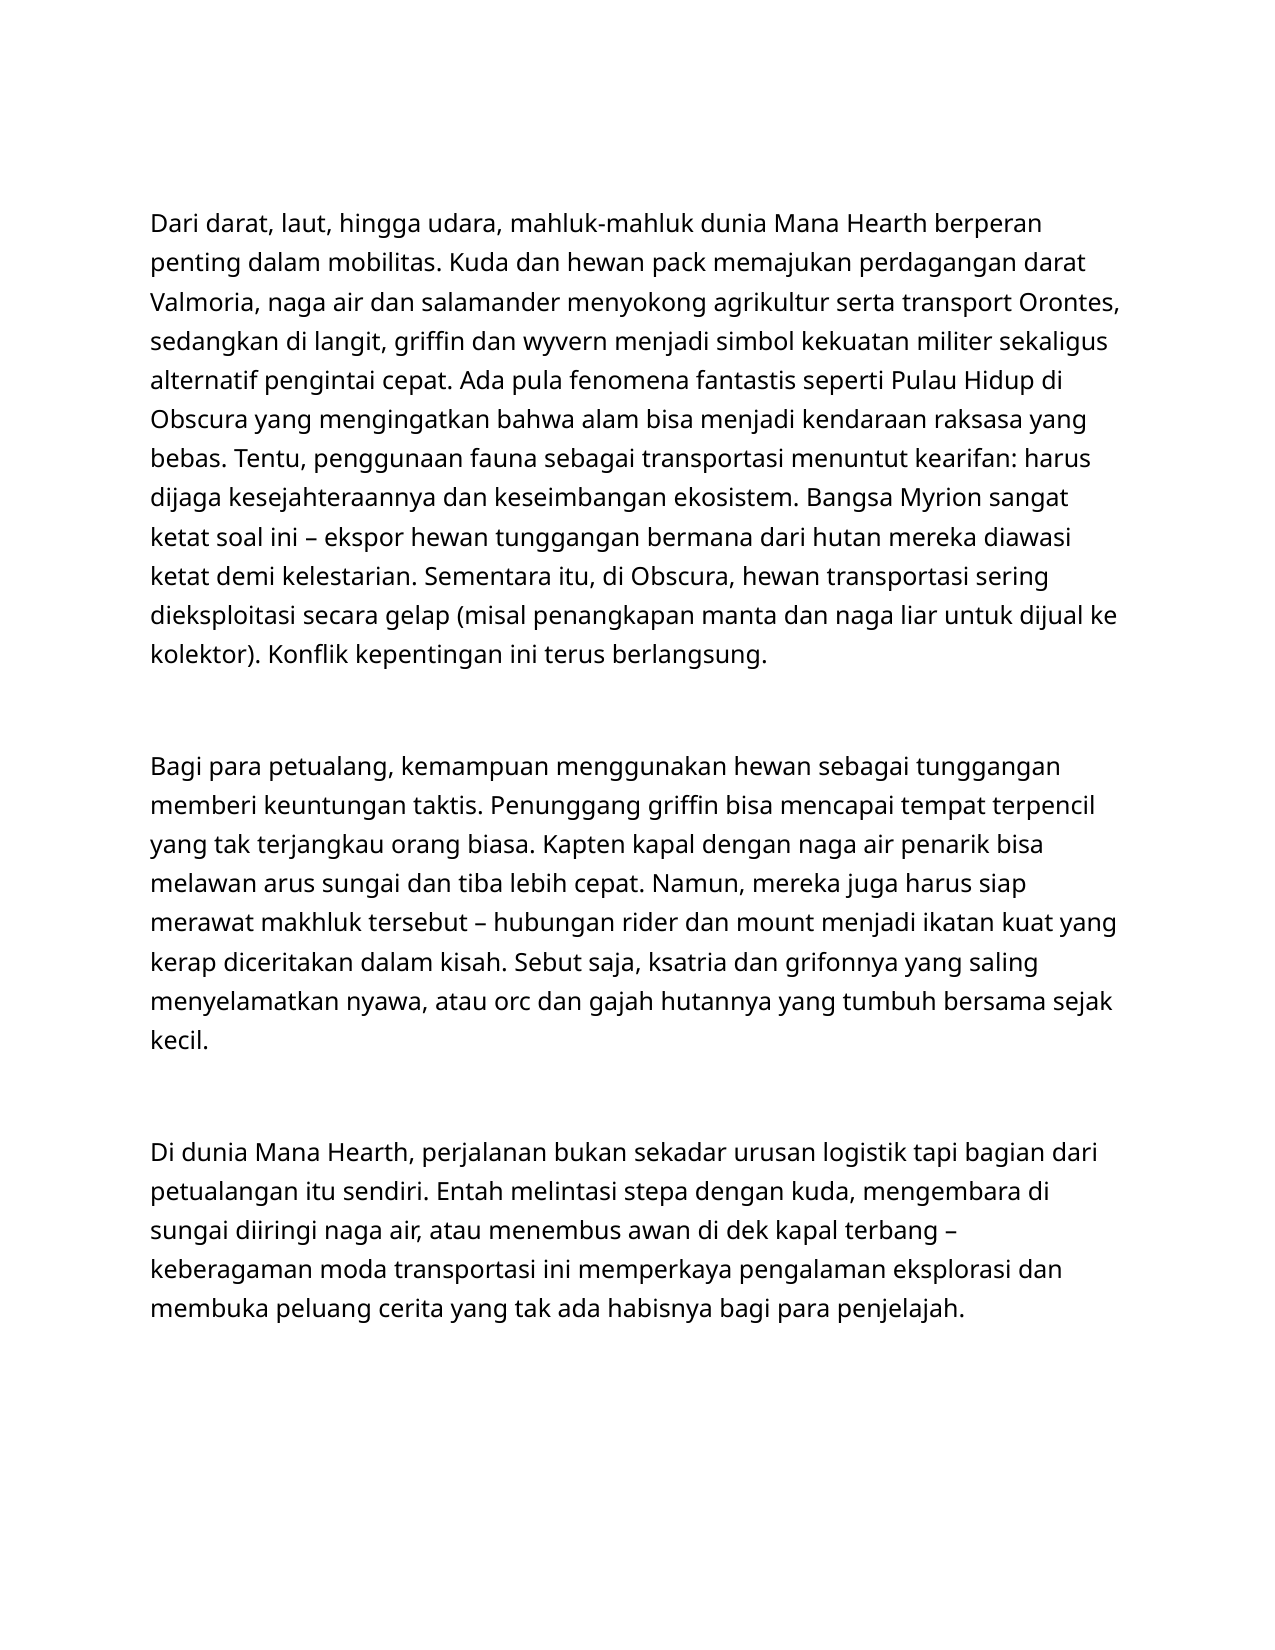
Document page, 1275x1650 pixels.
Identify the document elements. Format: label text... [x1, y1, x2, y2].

text Dari darat, laut, hingga udara, mahluk-mahluk dunia Mana Hearth berperan penting dalam mobilitas. Kuda dan hewan pack memajukan perdagangan darat Valmoria, naga air dan salamander menyokong agrikultur serta transport Orontes, sedangkan di langit, griffin dan wyvern menjadi simbol kekuatan militer sekaligus alternatif pengintai cepat. Ada pula fenomena fantastis seperti Pulau Hidup di Obscura yang mengingatkan bahwa alam bisa menjadi kendaraan raksasa yang bebas. Tentu, penggunaan fauna sebagai transportasi menuntut kearifan: harus dijaga kesejahteraannya dan keseimbangan ekosistem. Bangsa Myrion sangat ketat soal ini – ekspor hewan tunggangan bermana dari hutan mereka diawasi ketat demi kelestarian. Sementara itu, di Obscura, hewan transportasi sering dieksploitasi secara gelap (misal penangkapan manta dan naga liar untuk dijual ke kolektor). Konflik kepentingan ini terus berlangsung. [150, 206, 1125, 671]
text Di dunia Mana Hearth, perjalanan bukan sekadar urusan logistik tapi bagian dari petualangan itu sendiri. Entah melintasi stepa dengan kuda, mengembara di sungai diiringi naga air, atau menembus awan di dek kapal terbang – keberagaman moda transportasi ini memperkaya pengalaman eksplorasi dan membuka peluang cerita yang tak ada habisnya bagi para penjelajah. [150, 1134, 1125, 1325]
text Bagi para petualang, kemampuan menggunakan hewan sebagai tunggangan memberi keuntungan taktis. Penunggang griffin bisa mencapai tempat terpencil yang tak terjangkau orang biasa. Kapten kapal dengan naga air penarik bisa melawan arus sungai dan tiba lebih cepat. Namun, mereka juga harus siap merawat makhluk tersebut – hubungan rider dan mount menjadi ikatan kuat yang kerap diceritakan dalam kisah. Sebut saja, ksatria dan grifonnya yang saling menyelamatkan nyawa, atau orc dan gajah hutannya yang tumbuh bersama sejak kecil. [150, 748, 1125, 1057]
